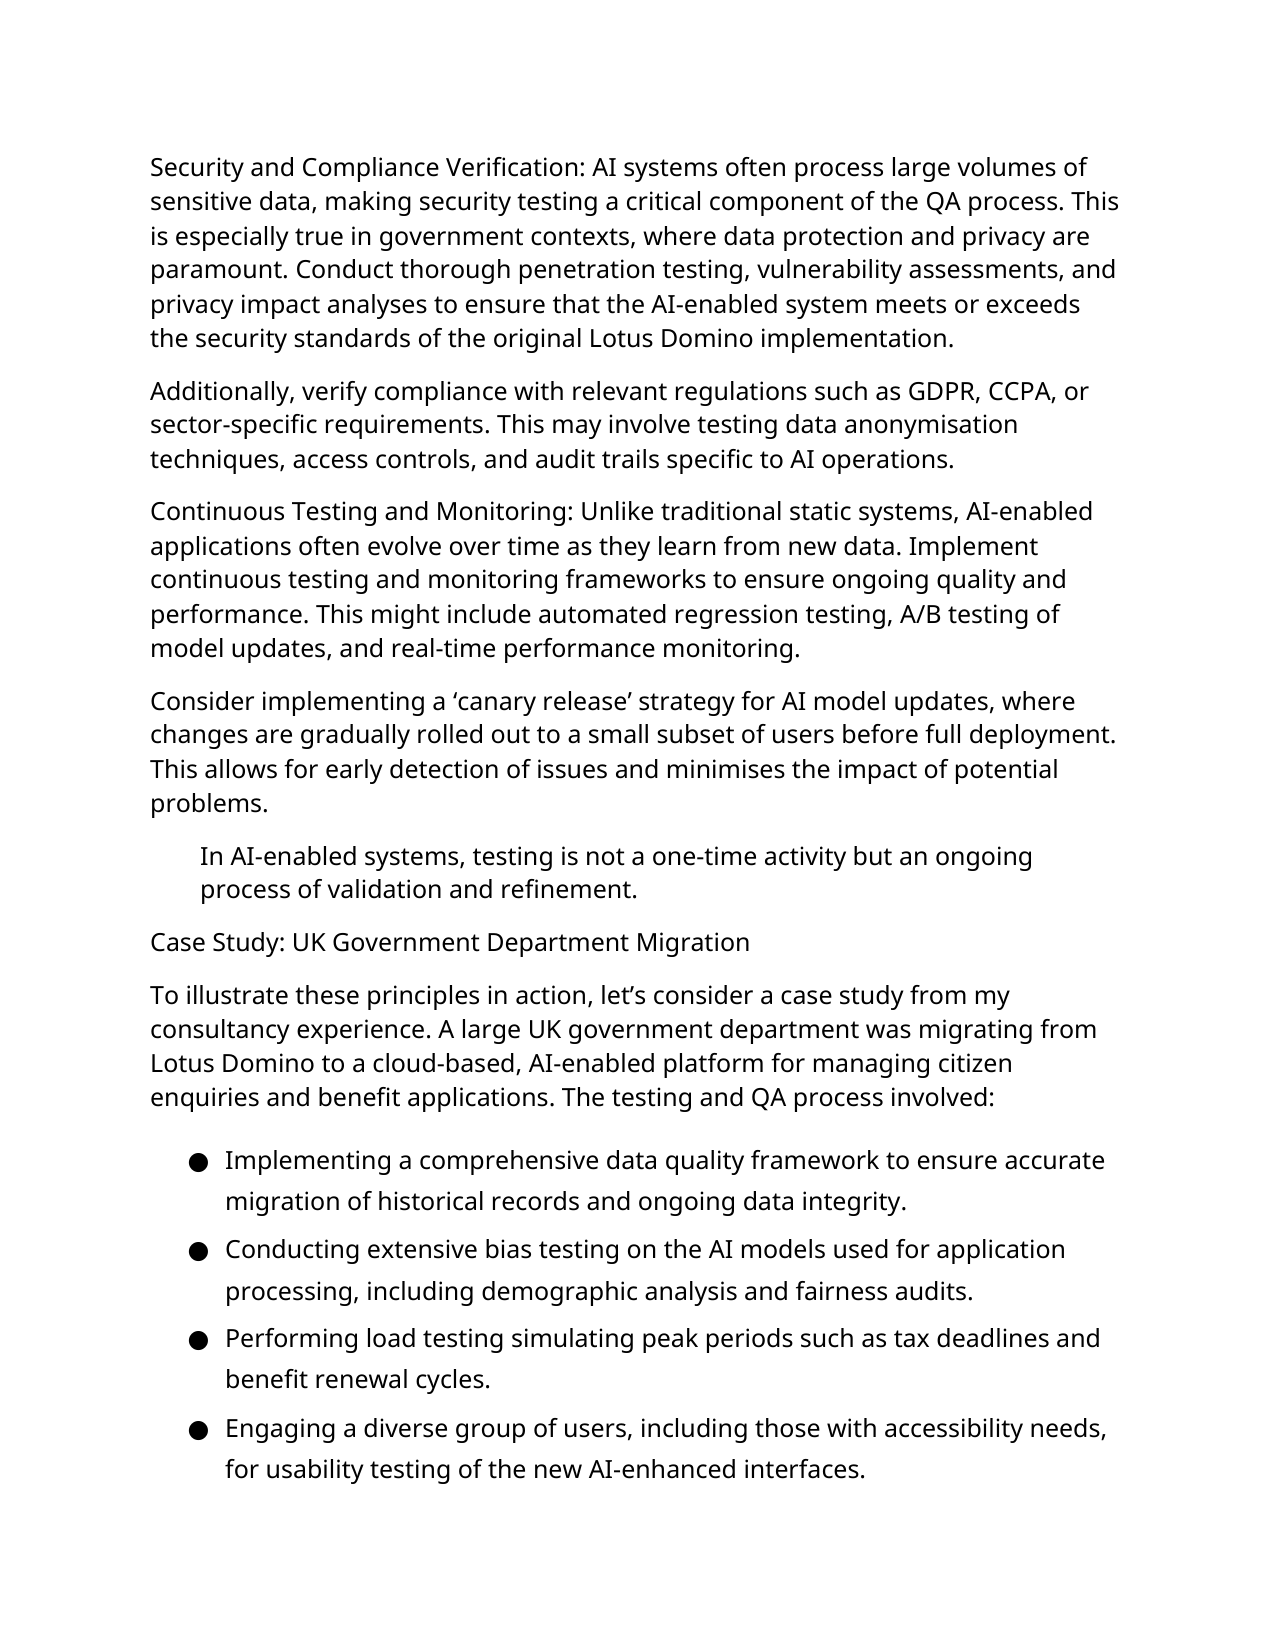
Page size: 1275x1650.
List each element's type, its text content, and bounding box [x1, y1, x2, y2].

text Additionally, verify compliance with relevant regulations such as GDPR, CCPA, or sector-specific requirements. This may involve testing data anonymisation techniques, access controls, and audit trails specific to AI operations. [150, 373, 1125, 475]
list Performing load testing simulating peak periods such as tax deadlines and benefit renewal cycles. [187, 1311, 1125, 1396]
text To illustrate these principles in action, let’s consider a case study from my consultancy experience. A large UK government department was migrating from Lotus Domino to a cloud-based, AI-enabled platform for managing citizen enquiries and benefit applications. The testing and QA process involved: [150, 978, 1125, 1114]
list Conducting extensive bias testing on the AI models used for application processing, including demographic analysis and fairness audits. [187, 1222, 1125, 1307]
text Security and Compliance Verification: AI systems often process large volumes of sensitive data, making security testing a critical component of the QA process. This is especially true in government contexts, where data protection and privacy are paramount. Conduct thorough penetration testing, vulnerability assessments, and privacy impact analyses to ensure that the AI-enabled system meets or exceeds the security standards of the original Lotus Domino implementation. [150, 150, 1125, 354]
text Case Study: UK Government Department Migration [150, 925, 1125, 959]
list Engaging a diverse group of users, including those with accessibility needs, for usability testing of the new AI-enhanced interfaces. [187, 1400, 1125, 1485]
list Implementing a comprehensive data quality framework to ensure accurate migration of historical records and ongoing data integrity. [187, 1133, 1125, 1218]
text Continuous Testing and Monitoring: Unlike traditional static systems, AI-enabled applications often evolve over time as they learn from new data. Implement continuous testing and monitoring frameworks to ensure ongoing quality and performance. This might include automated regression testing, A/B testing of model updates, and real-time performance monitoring. [150, 494, 1125, 664]
text Consider implementing a ‘canary release’ strategy for AI model updates, where changes are gradually rolled out to a small subset of users before full deployment. This allows for early detection of issues and minimises the impact of potential problems. [150, 683, 1125, 819]
text In AI-enabled systems, testing is not a one-time activity but an ongoing process of validation and refinement. [200, 838, 1075, 906]
